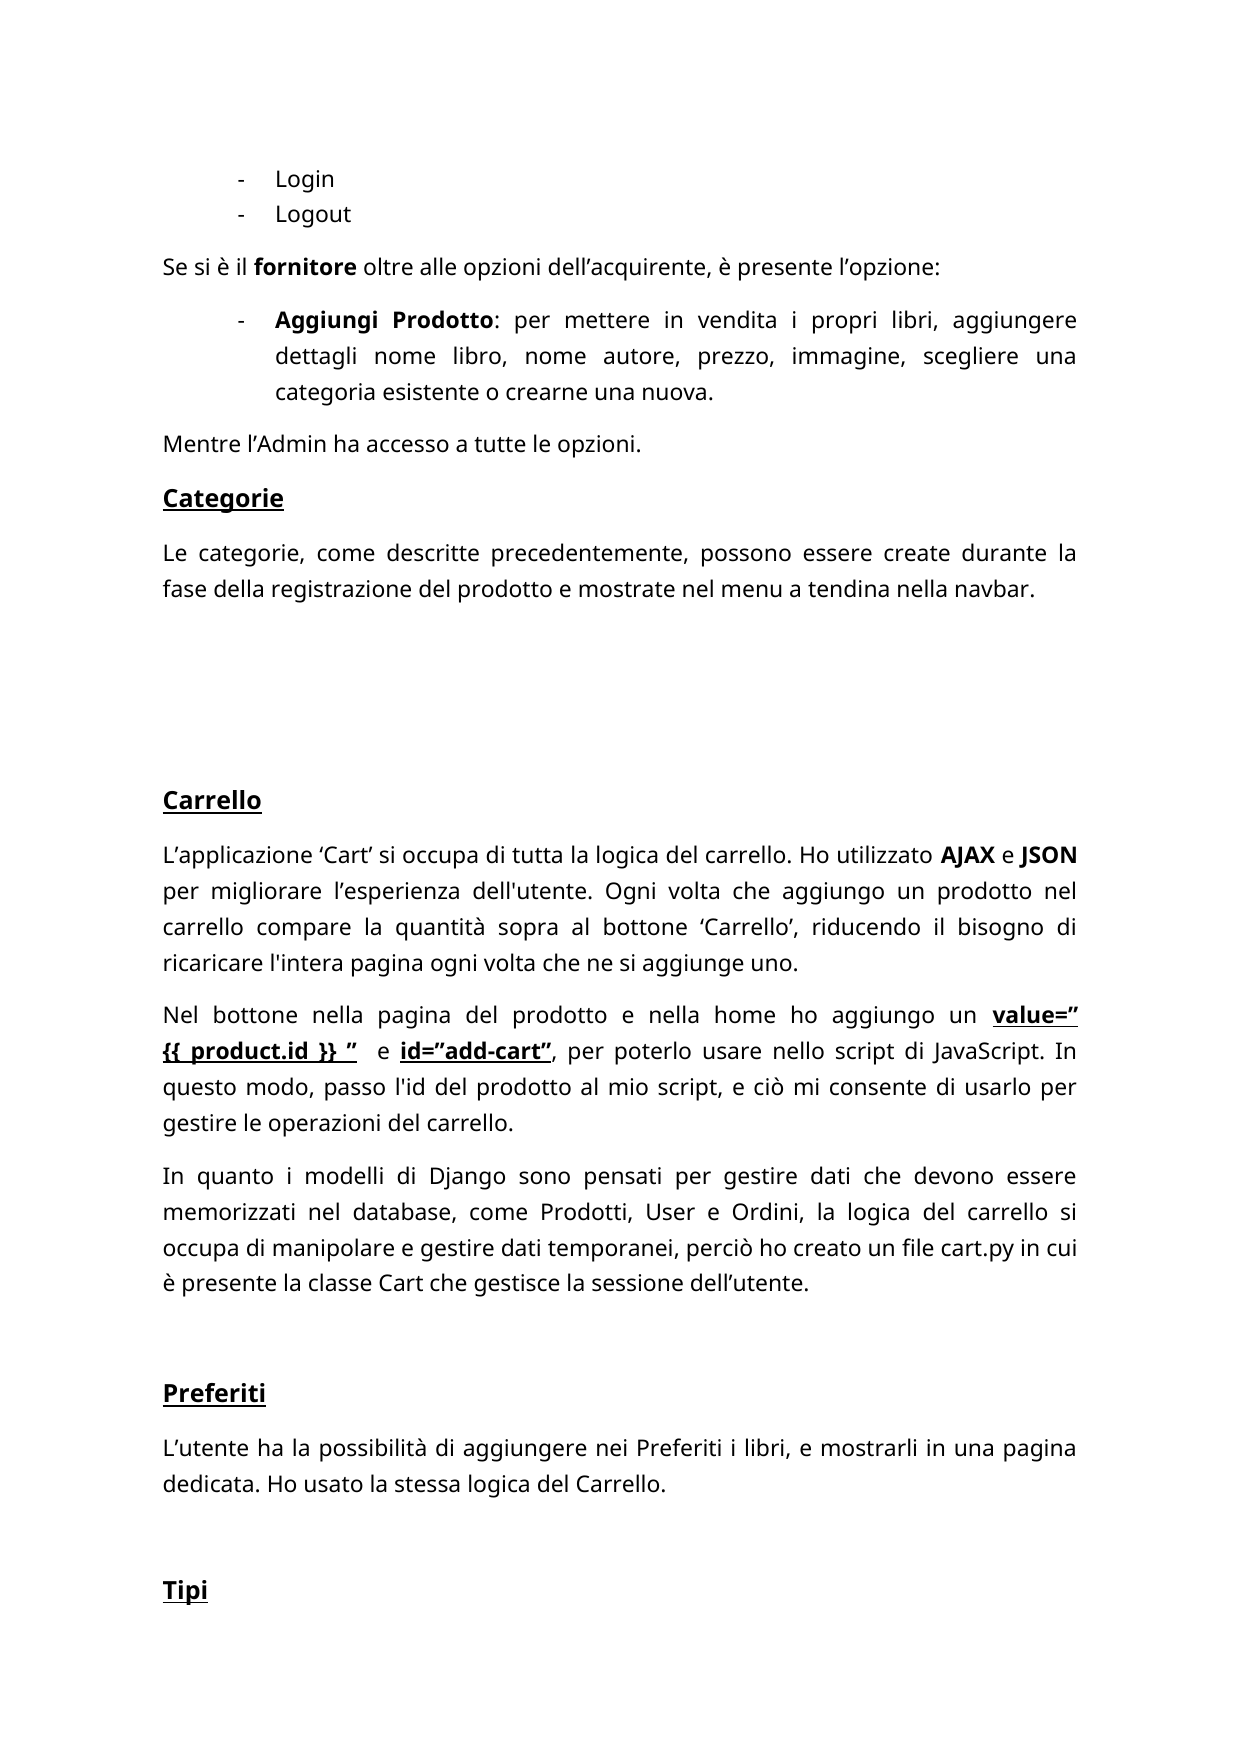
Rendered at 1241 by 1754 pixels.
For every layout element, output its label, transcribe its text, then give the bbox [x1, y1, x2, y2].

text Mentre l’Admin ha accesso a tutte le opzioni. [162, 428, 1078, 459]
text In quanto i modelli di Django sono pensati per gestire dati che devono essere memorizzati nel database, come Prodotti, User e Ordini, la logica del carrello si occupa di manipolare e gestire dati temporanei, perciò ho creato un file cart.py in cui è presente la classe Cart che gestisce la sessione dell’utente. [162, 1159, 1078, 1299]
text Tipi [162, 1573, 1078, 1607]
text Nel bottone nella pagina del prodotto e nella home ho aggiungo un value=” {{ product.id }} ” e id=”add-cart”, per poterlo usare nello script di JavaScript. In questo modo, passo l'id del prodotto al mio script, e ciò mi consente di usarlo per gestire le operazioni del carrello. [162, 999, 1078, 1138]
list Logout [237, 198, 1078, 230]
text Se si è il fornitore oltre alle opzioni dell’acquirente, è presente l’opzione: [162, 251, 1078, 282]
text Preferiti [162, 1376, 1078, 1410]
list Aggiungi Prodotto: per mettere in vendita i propri libri, aggiungere dettagli nome libro, nome autore, prezzo, immagine, scegliere una categoria esistente o crearne una nuova. [237, 304, 1078, 407]
text Carrello [162, 783, 1078, 817]
text L’utente ha la possibilità di aggiungere nei Preferiti i libri, e mostrarli in una pagina dedicata. Ho usato la stessa logica del Carrello. [162, 1432, 1078, 1499]
text Le categorie, come descritte precedentemente, possono essere create durante la fase della registrazione del prodotto e mostrate nel menu a tendina nella navbar. [162, 537, 1078, 604]
text Categorie [162, 481, 1078, 515]
text L’applicazione ‘Cart’ si occupa di tutta la logica del carrello. Ho utilizzato AJAX e JSON per migliorare l’esperienza dell'utente. Ogni volta che aggiungo un prodotto nel carrello compare la quantità sopra al bottone ‘Carrello’, riducendo il bisogno di ricaricare l'intera pagina ogni volta che ne si aggiunge uno. [162, 839, 1078, 978]
list Login [237, 162, 1078, 194]
